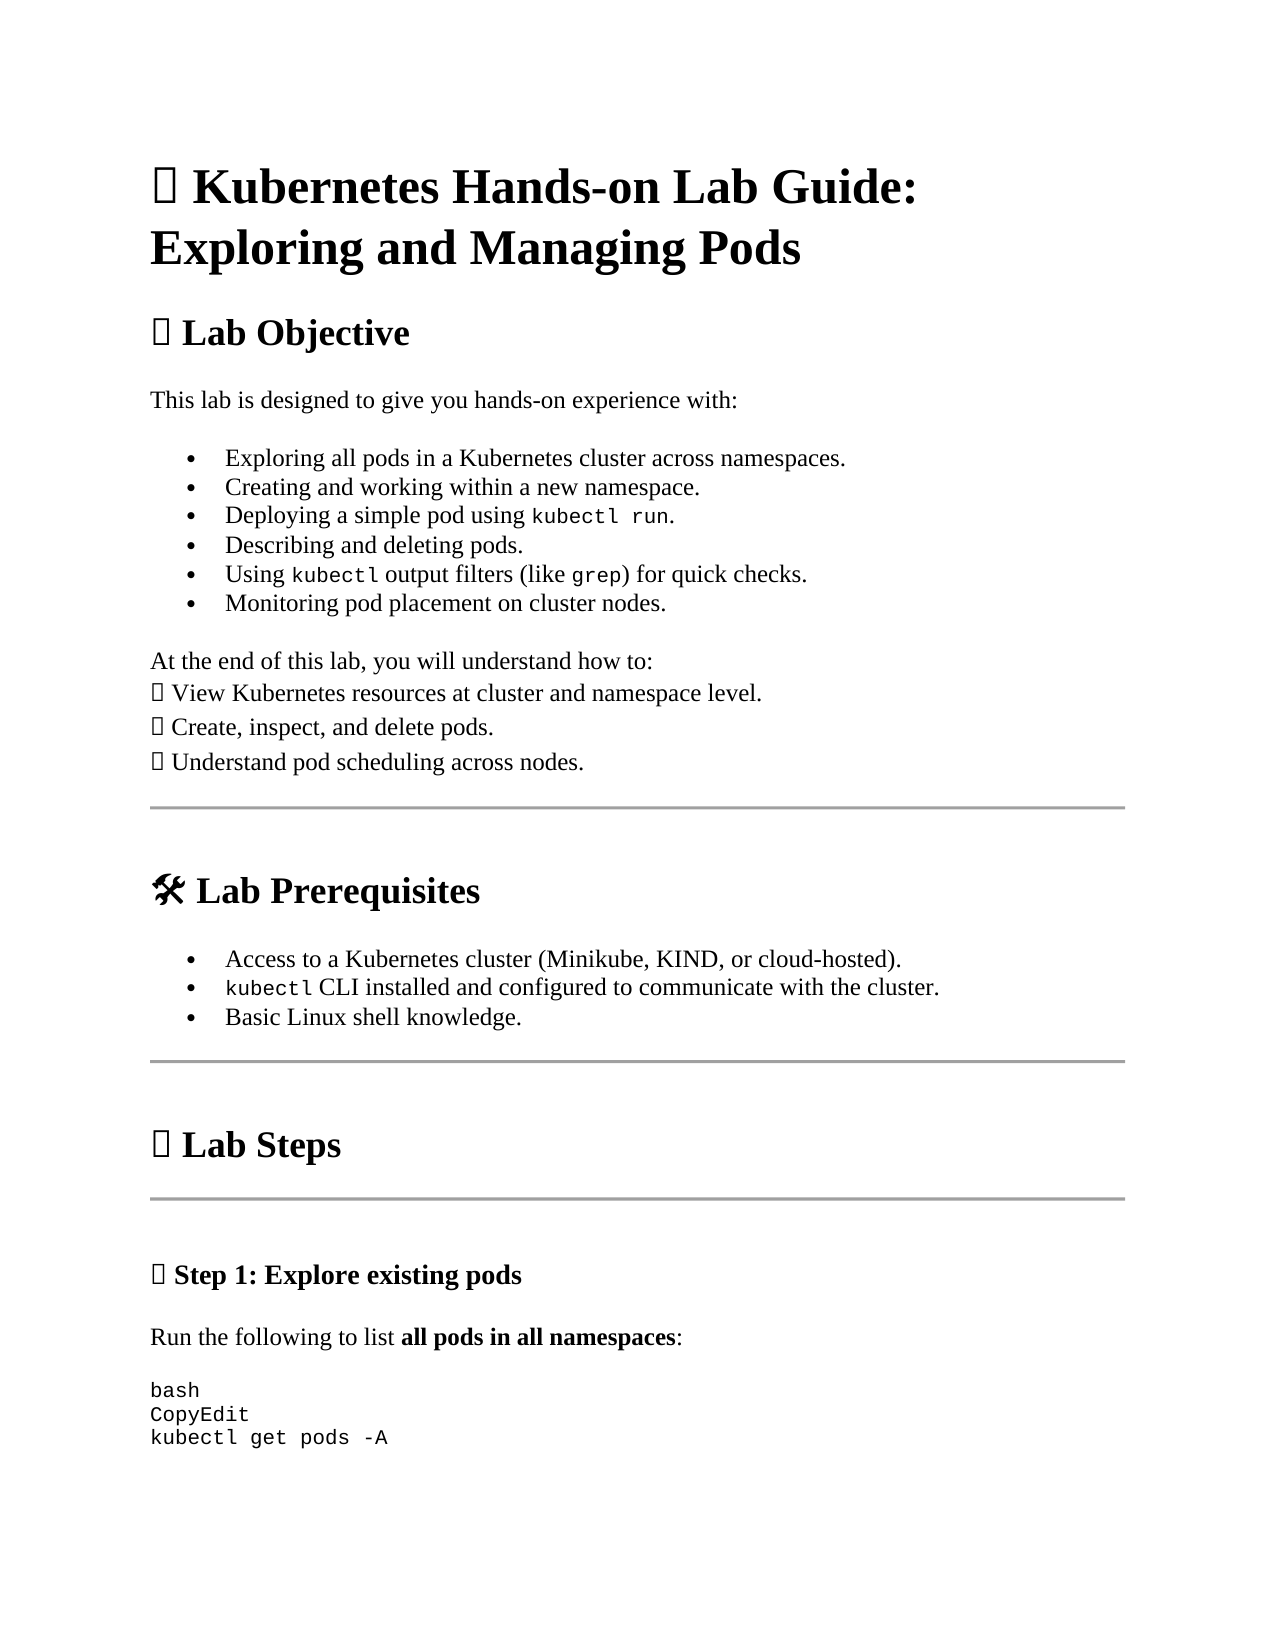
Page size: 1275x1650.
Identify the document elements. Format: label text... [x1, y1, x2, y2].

list Monitoring pod placement on cluster nodes. [187, 588, 1125, 617]
text CopyEdit [150, 1404, 1125, 1427]
list Describing and deleting pods. [187, 530, 1125, 559]
text 🔥 Lab Steps [150, 1117, 1125, 1168]
text At the end of this lab, you will understand how to: ✅ View Kubernetes resources at cluster and namespace level. ✅ Create, inspect, and delete pods. ✅ Understand pod scheduling across nodes. [150, 646, 1125, 777]
text 📝 Kubernetes Hands-on Lab Guide: Exploring and Managing Pods [150, 150, 1125, 276]
list Access to a Kubernetes cluster (Minikube, KIND, or cloud-hosted). [187, 944, 1125, 972]
list Exploring all pods in a Kubernetes cluster across namespaces. [187, 443, 1125, 472]
list Creating and working within a new namespace. [187, 472, 1125, 500]
list Basic Linux shell knowledge. [187, 1002, 1125, 1031]
text Run the following to list all pods in all namespaces: [150, 1322, 1125, 1351]
list kubectl CLI installed and configured to communicate with the cluster. [187, 972, 1125, 1002]
text 🎯 Lab Objective [150, 305, 1125, 356]
text This lab is designed to give you hands-on experience with: [150, 385, 1125, 414]
list Deploying a simple pod using kubectl run. [187, 500, 1125, 530]
text bash [150, 1380, 1125, 1404]
text 🔹 Step 1: Explore existing pods [150, 1254, 1125, 1293]
text kubectl get pods -A [150, 1427, 1125, 1451]
list Using kubectl output filters (like grep) for quick checks. [187, 559, 1125, 588]
text 🛠 Lab Prerequisites [150, 863, 1125, 914]
